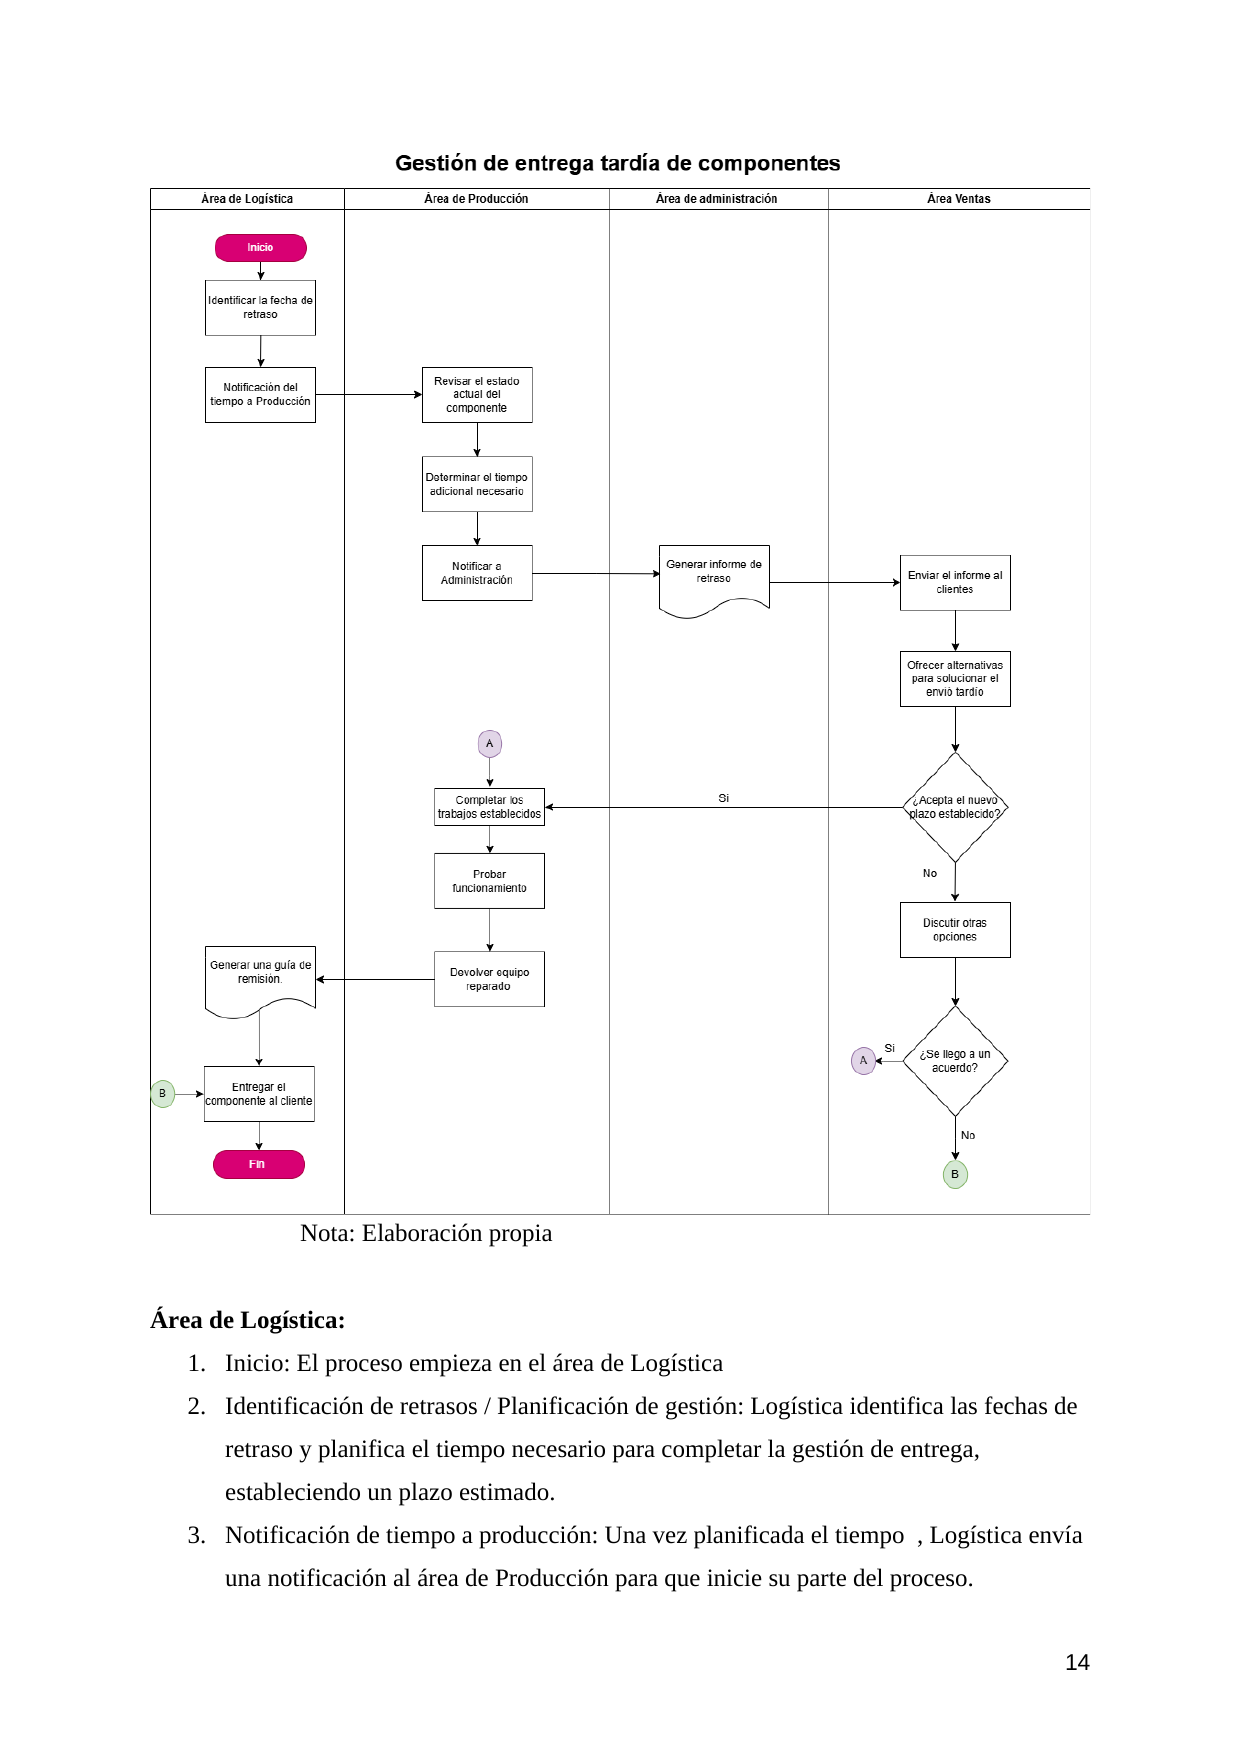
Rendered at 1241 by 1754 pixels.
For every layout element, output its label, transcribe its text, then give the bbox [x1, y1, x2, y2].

list Inicio: El proceso empieza en el área de Logística [187, 1348, 1090, 1377]
text Área de Logística: [150, 1305, 1090, 1333]
list Identificación de retrasos / Planificación de gestión: Logística identifica las fechas de retraso y planifica el tiempo necesario para completar la gestión de entrega, estableciendo un plazo estimado. [187, 1391, 1090, 1506]
list Notificación de tiempo a producción: Una vez planificada el tiempo , Logística envía una notificación al área de Producción para que inicie su parte del proceso. [187, 1520, 1090, 1592]
text Nota: Elaboración propia [225, 1218, 1090, 1247]
picture [150, 150, 1091, 1215]
